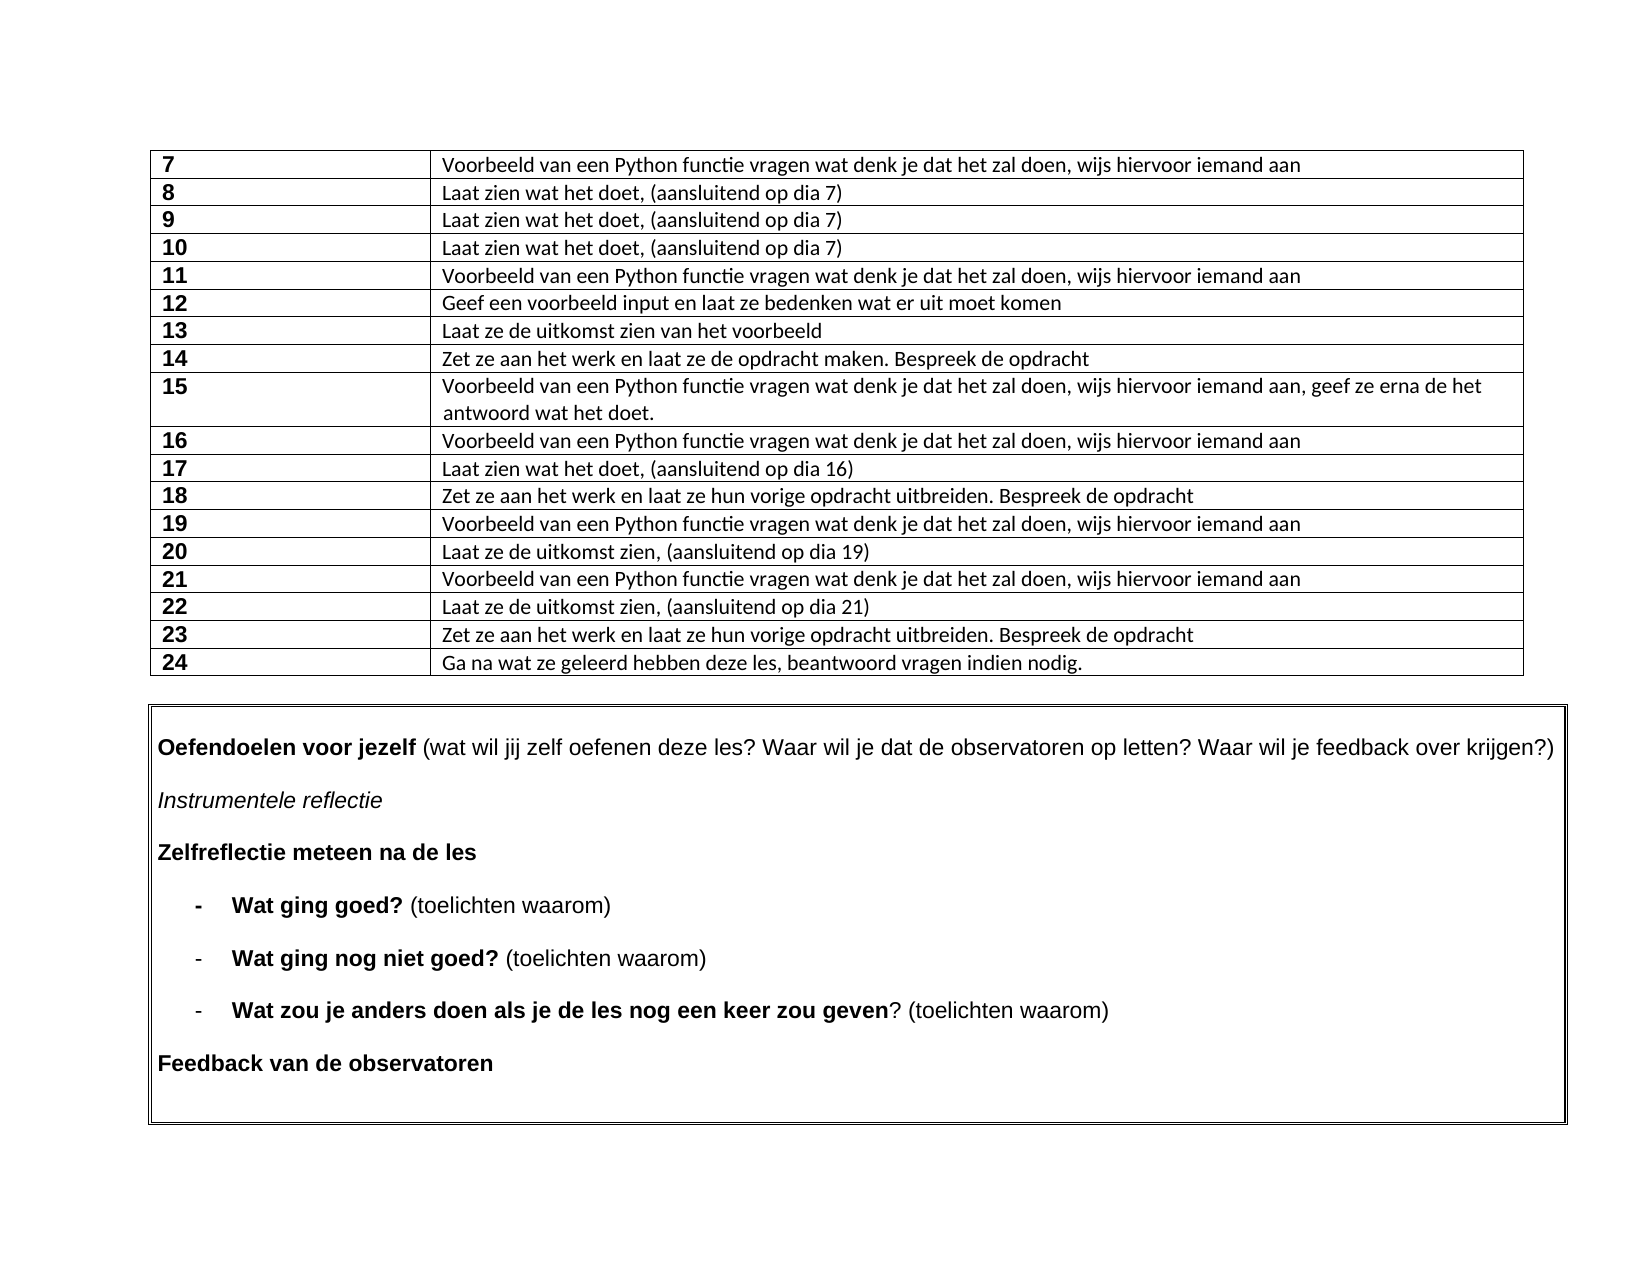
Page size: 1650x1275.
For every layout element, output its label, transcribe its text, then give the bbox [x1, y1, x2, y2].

table_cell Geef een voorbeeld input en laat ze bedenken wat er uit moet komen [431, 290, 1523, 316]
table_cell 19 [151, 510, 430, 537]
table_cell Voorbeeld van een Python functie vragen wat denk je dat het zal doen, wijs hiervoor iemand aan [431, 262, 1523, 288]
table_cell Zet ze aan het werk en laat ze hun vorige opdracht uitbreiden. Bespreek de opdracht [431, 482, 1523, 509]
table_cell Zet ze aan het werk en laat ze hun vorige opdracht uitbreiden. Bespreek de opdracht [431, 621, 1523, 648]
table_cell 8 [151, 179, 430, 205]
table_cell Laat ze de uitkomst zien van het voorbeeld [431, 317, 1523, 344]
table_cell 7 [151, 151, 430, 178]
table_cell Zet ze aan het werk en laat ze de opdracht maken. Bespreek de opdracht [431, 345, 1523, 372]
table_cell Ga na wat ze geleerd hebben deze les, beantwoord vragen indien nodig. [431, 649, 1523, 675]
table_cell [431, 151, 1523, 178]
table_cell Laat zien wat het doet, (aansluitend op dia 7) [431, 234, 1523, 261]
table_cell 11 [151, 262, 430, 288]
table_cell 18 [151, 482, 430, 509]
table_cell 21 [151, 566, 430, 592]
table_cell 10 [151, 234, 430, 261]
table_cell 9 [151, 206, 430, 233]
table_cell 23 [151, 621, 430, 648]
table_cell 20 [151, 538, 430, 564]
table_cell Laat zien wat het doet, (aansluitend op dia 16) [431, 455, 1523, 481]
table_cell 13 [151, 317, 430, 344]
table_cell 16 [151, 427, 430, 454]
table_cell Voorbeeld van een Python functie vragen wat denk je dat het zal doen, wijs hiervoor iemand aan [431, 427, 1523, 454]
table_cell Laat ze de uitkomst zien, (aansluitend op dia 19) [431, 538, 1523, 564]
table_cell 24 [151, 649, 430, 675]
table_cell Voorbeeld van een Python functie vragen wat denk je dat het zal doen, wijs hiervoor iemand aan, geef ze erna de het antwoord wat het doet. [431, 373, 1523, 426]
table_cell Laat ze de uitkomst zien, (aansluitend op dia 21) [431, 593, 1523, 620]
table_cell 14 [151, 345, 430, 372]
table_cell Voorbeeld van een Python functie vragen wat denk je dat het zal doen, wijs hiervoor iemand aan [431, 566, 1523, 592]
table_cell Laat zien wat het doet, (aansluitend op dia 7) [431, 206, 1523, 233]
table_cell Voorbeeld van een Python functie vragen wat denk je dat het zal doen, wijs hiervoor iemand aan [431, 510, 1523, 537]
table_cell 22 [151, 593, 430, 620]
table_cell 17 [151, 455, 430, 481]
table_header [152, 707, 1564, 1122]
table_cell Laat zien wat het doet, (aansluitend op dia 7) [431, 179, 1523, 205]
table_cell 15 [151, 373, 430, 426]
table_cell 12 [151, 290, 430, 316]
